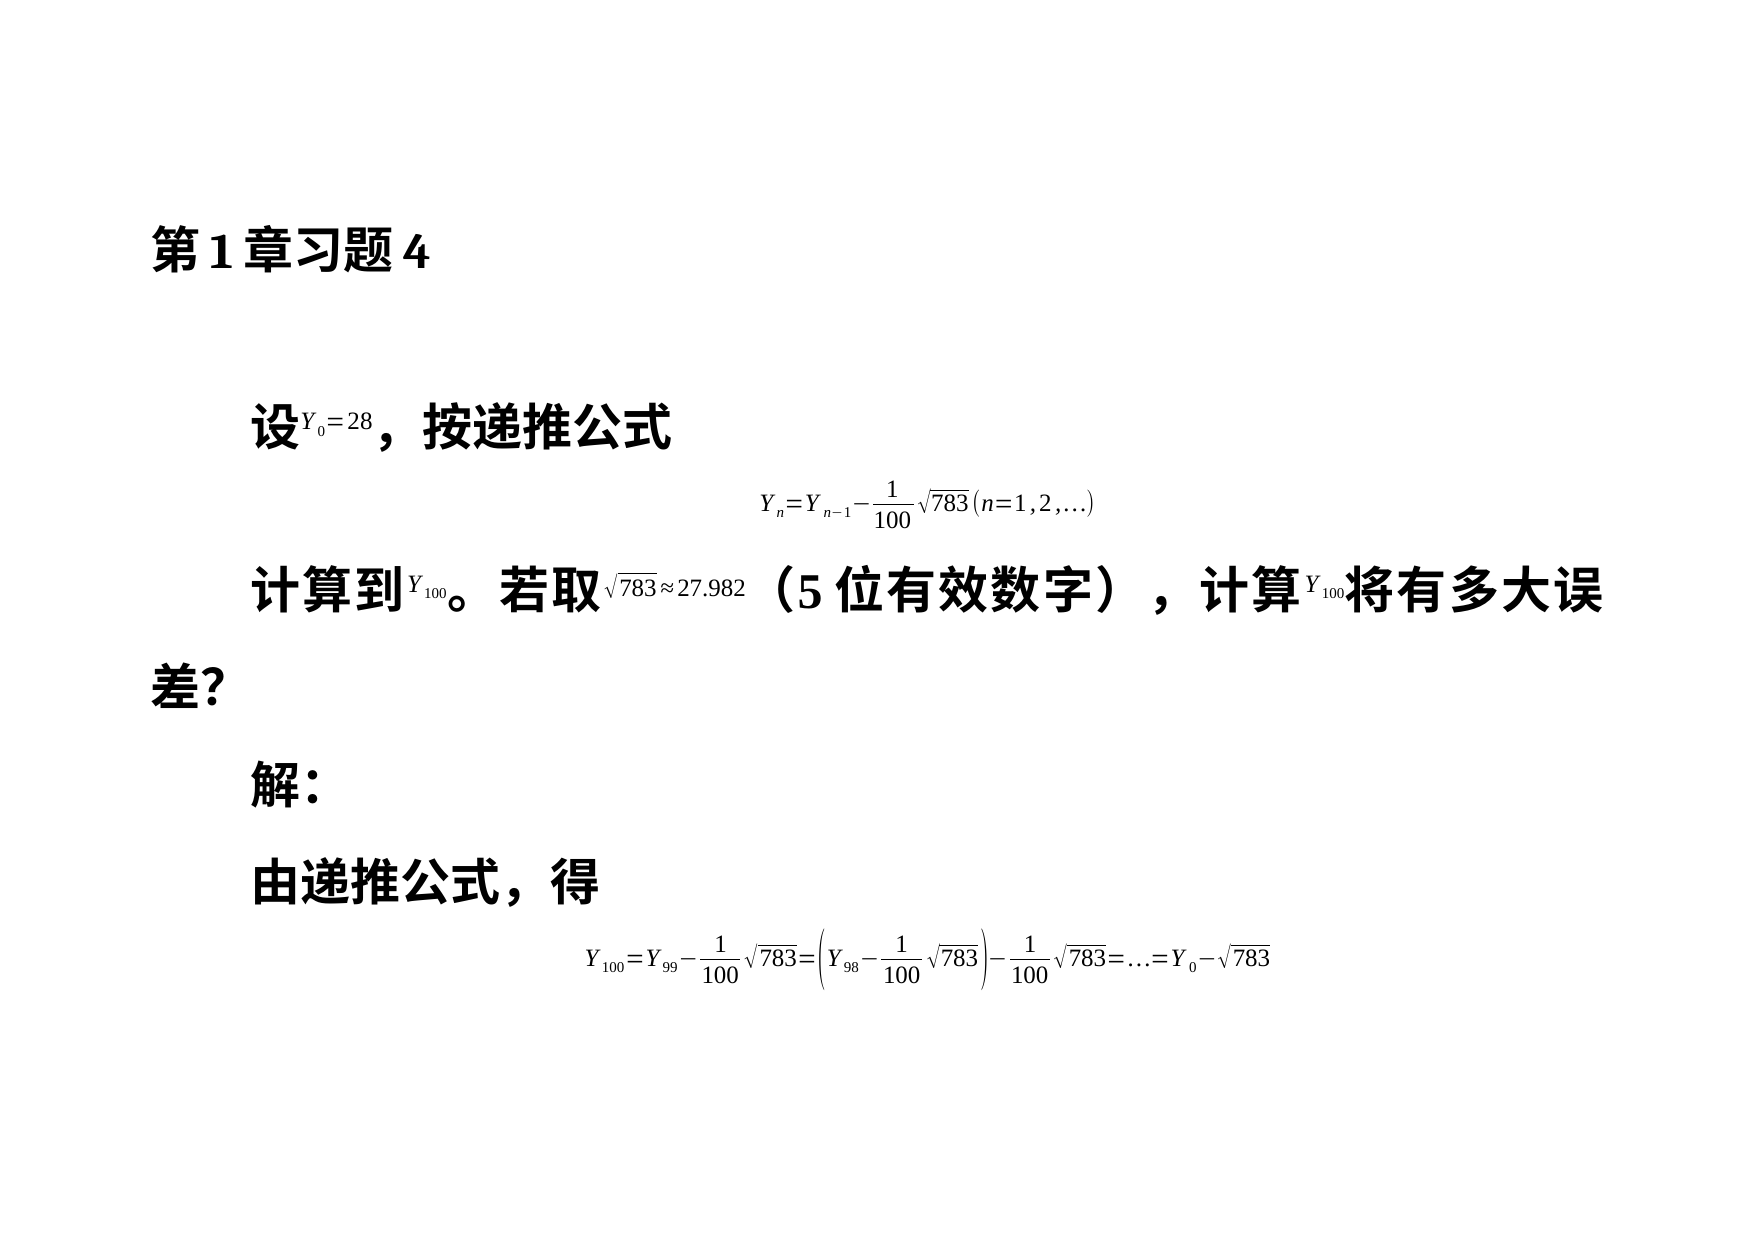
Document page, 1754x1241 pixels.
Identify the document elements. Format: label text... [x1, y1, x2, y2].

subtitle 第1章习题4 [150, 198, 1604, 295]
text 计算到。若取（5位有效数字），计算将有多大误差？ [150, 537, 1604, 732]
text 解： [150, 732, 1604, 830]
text 设，按递推公式 [150, 375, 1604, 472]
text 由递推公式，得 [150, 830, 1604, 927]
